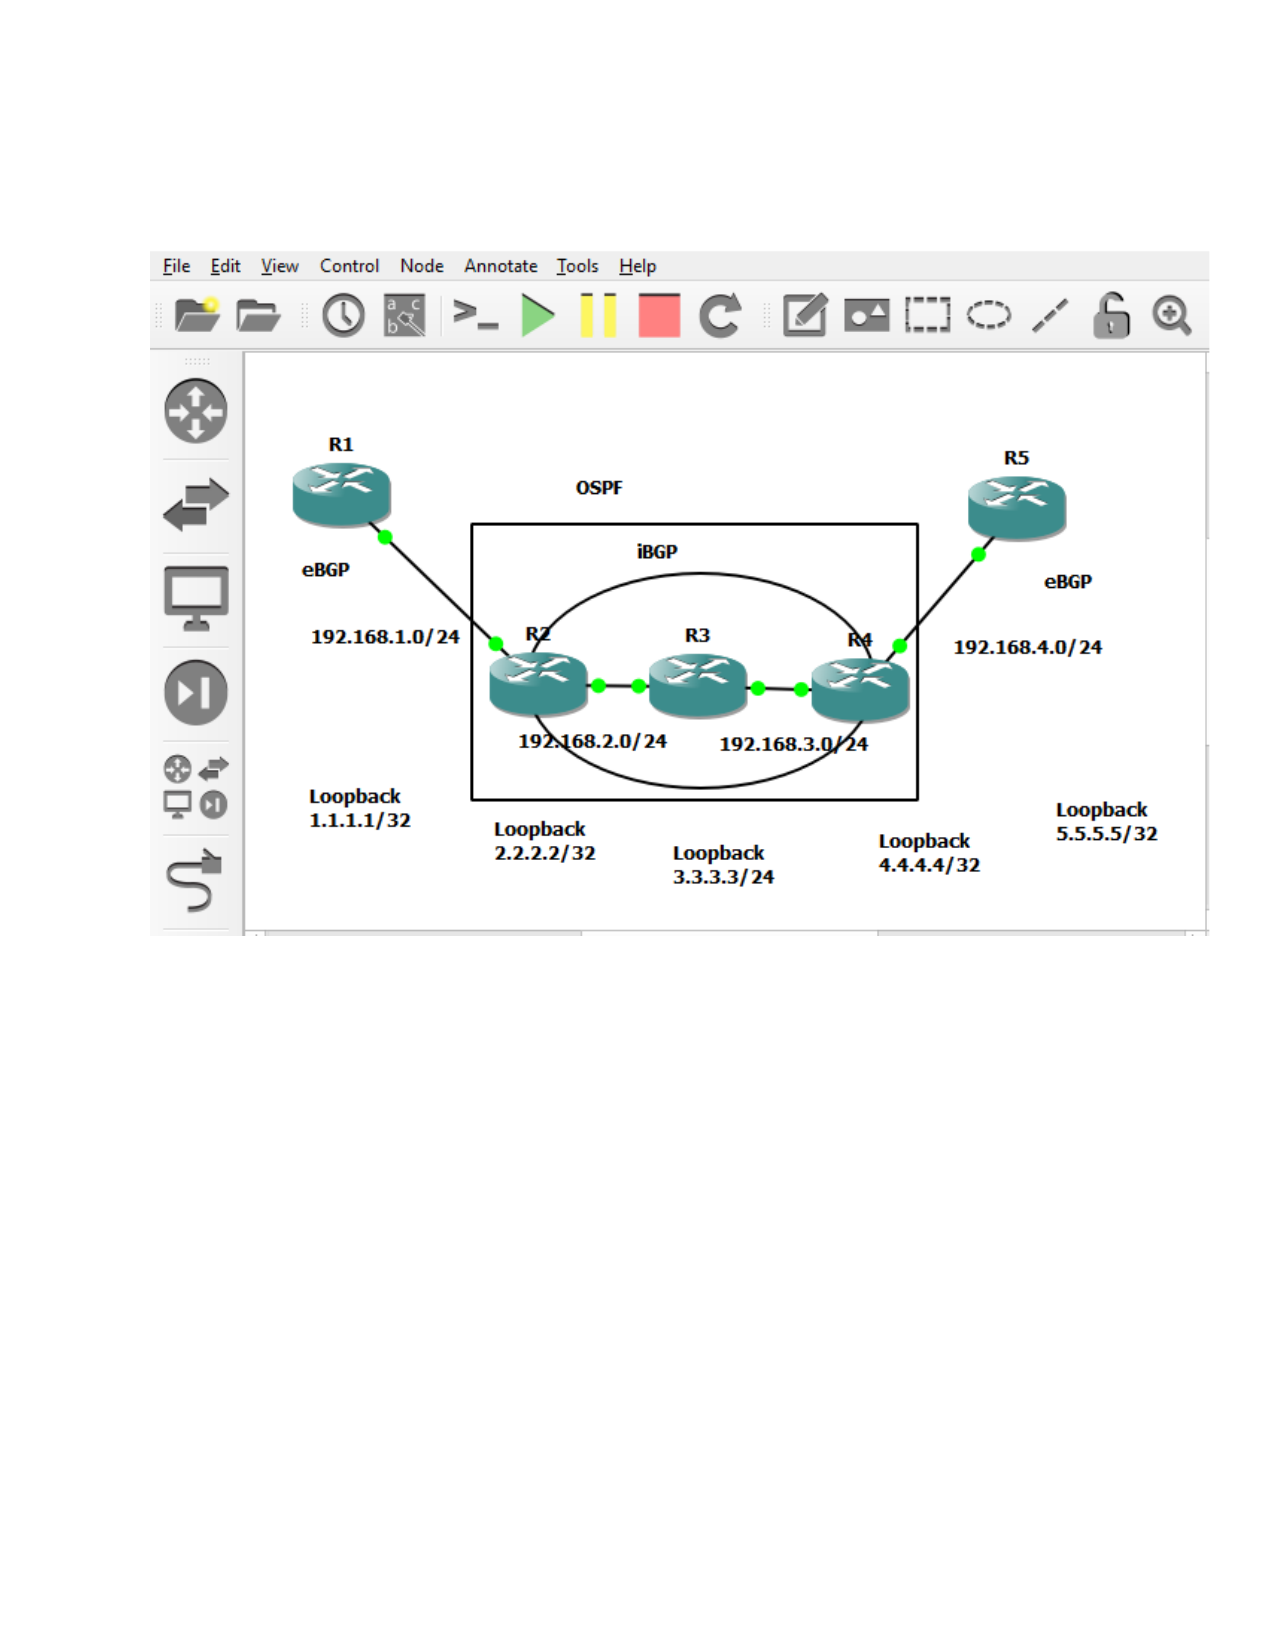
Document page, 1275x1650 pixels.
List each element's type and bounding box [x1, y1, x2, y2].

picture [150, 244, 1210, 936]
